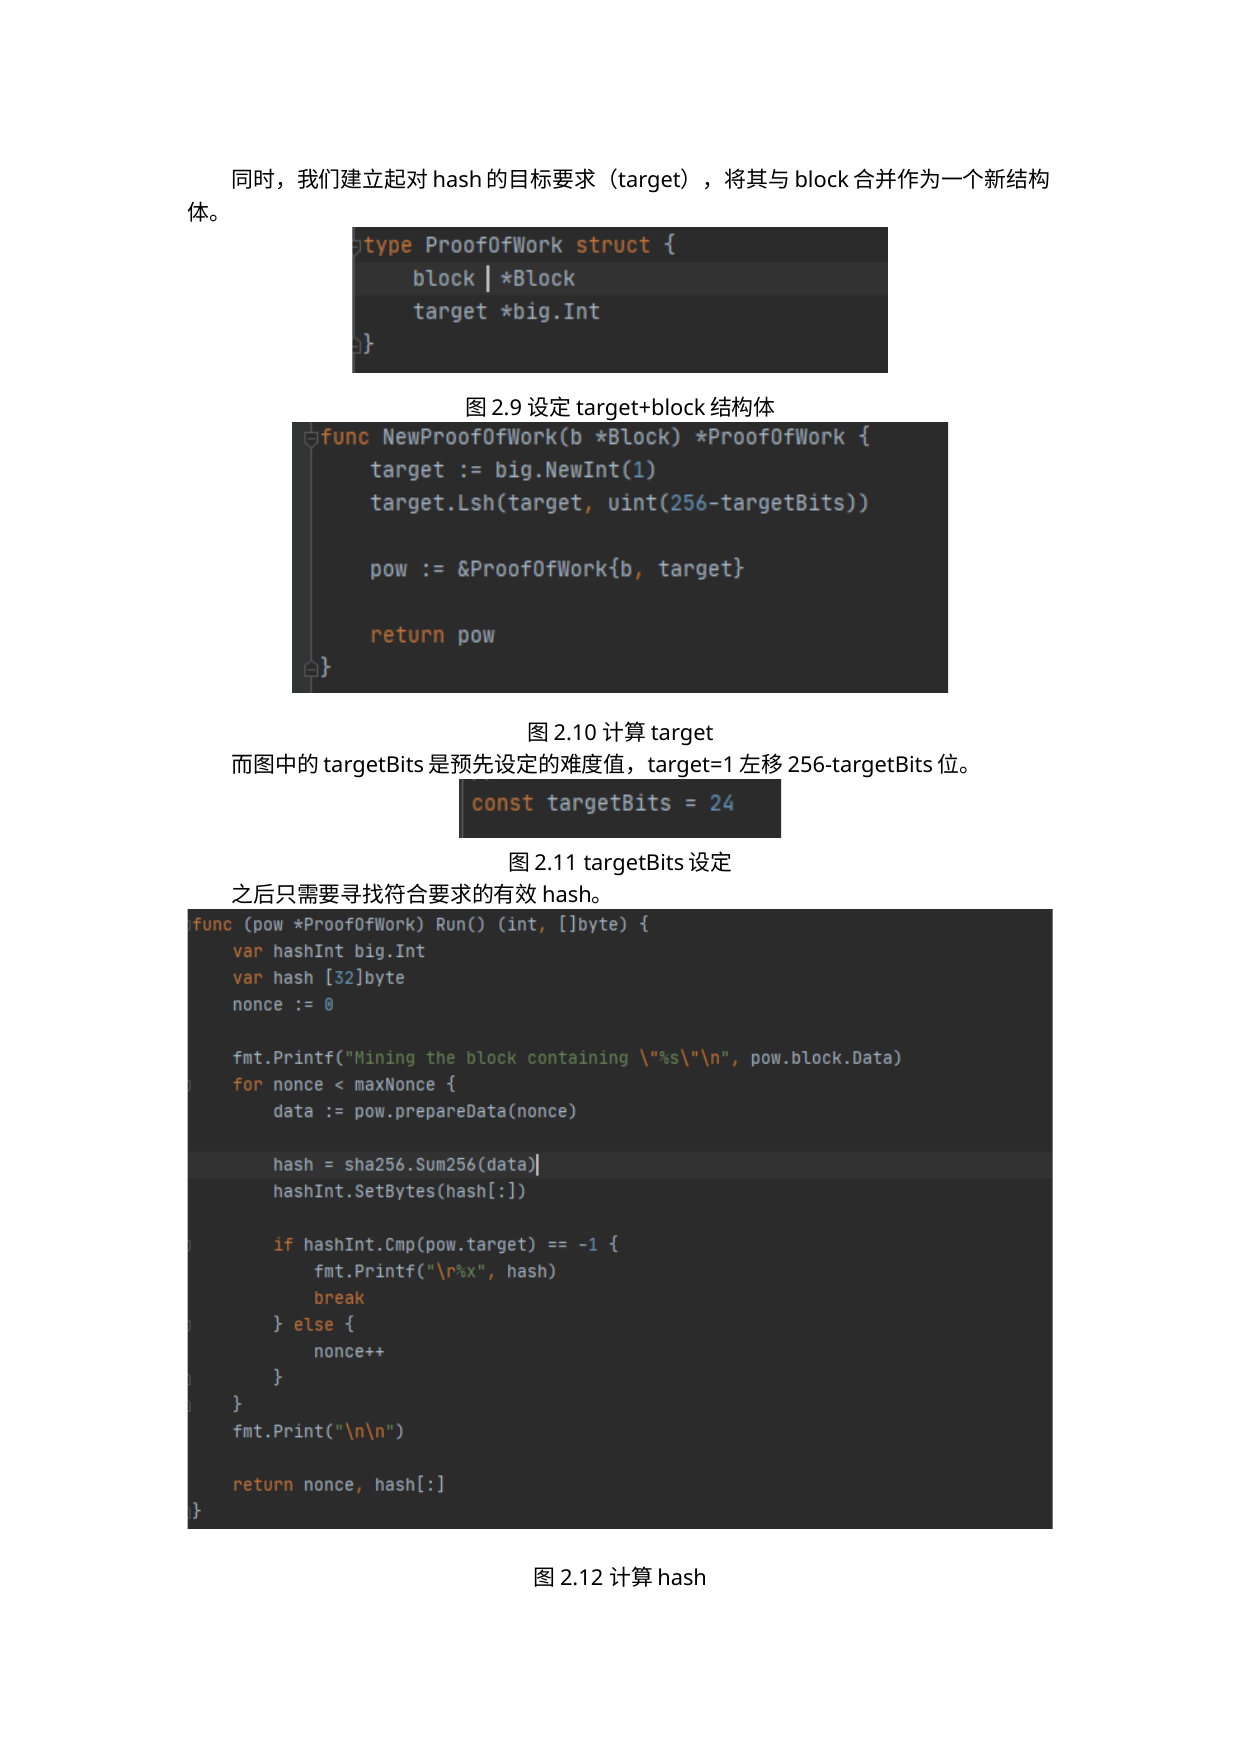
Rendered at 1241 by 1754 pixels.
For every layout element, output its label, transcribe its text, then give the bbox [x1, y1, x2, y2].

picture [352, 227, 888, 373]
picture [292, 422, 949, 693]
text 图2.9 设定target+block结构体 [187, 389, 1053, 422]
text 之后只需要寻找符合要求的有效hash。 [187, 877, 1053, 909]
text 图2.12 计算hash [187, 1559, 1053, 1592]
text 图2.11 targetBits设定 [187, 844, 1053, 877]
text 同时，我们建立起对hash的目标要求（target），将其与block合并作为一个新结构体。 [187, 162, 1053, 227]
picture [187, 909, 1053, 1529]
text 而图中的targetBits是预先设定的难度值，target=1左移256-targetBits位。 [187, 747, 1053, 779]
text 图2.10 计算target [187, 714, 1053, 747]
picture [459, 779, 782, 838]
